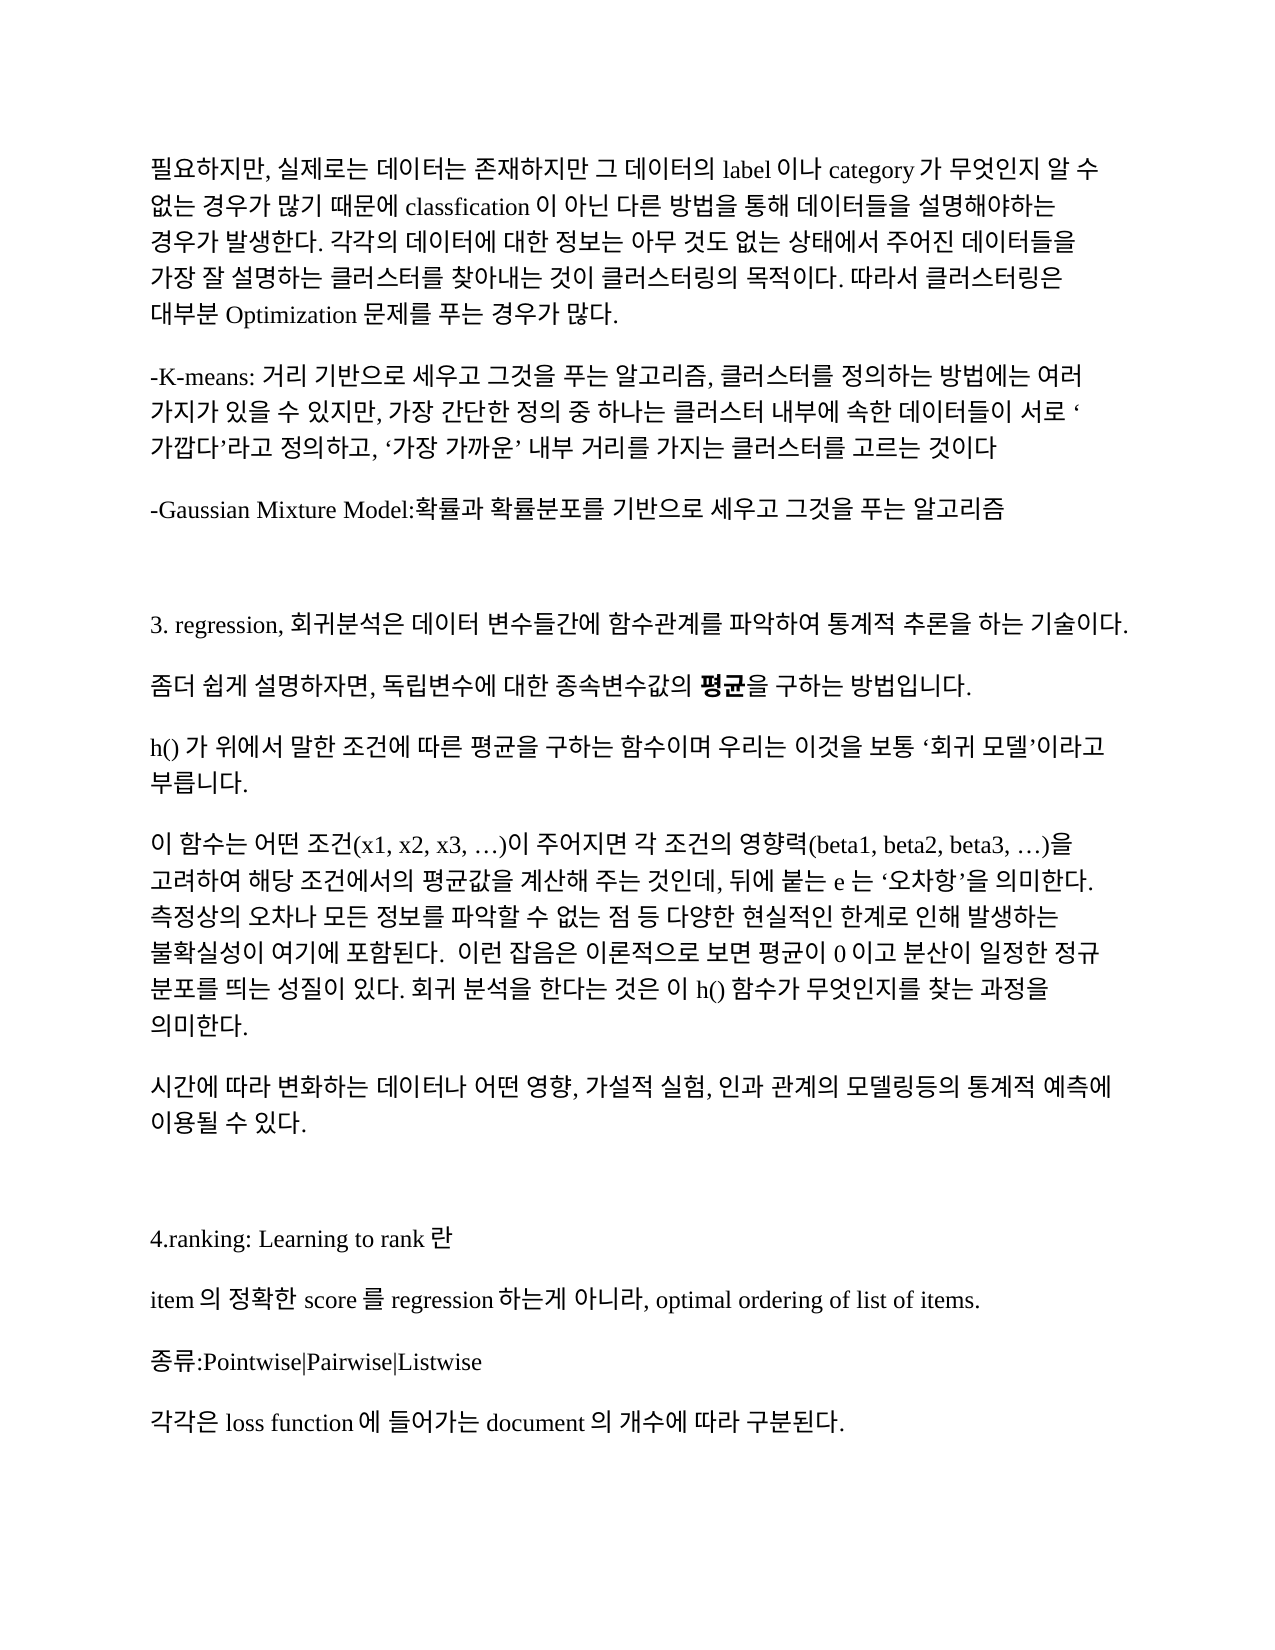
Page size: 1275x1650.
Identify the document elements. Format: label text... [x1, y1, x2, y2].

text 4.ranking: Learning to rank란 [150, 1219, 1125, 1255]
text 좀더 쉽게 설명하자면, 독립변수에 대한 종속변수값의 평균을 구하는 방법입니다. [150, 666, 1125, 702]
text 시간에 따라 변화하는 데이터나 어떤 영향, 가설적 실험, 인과 관계의 모델링등의 통계적 예측에 이용될 수 있다. [150, 1067, 1125, 1140]
text 이 함수는 어떤 조건(x1, x2, x3, …)이 주어지면 각 조건의 영향력(beta1, beta2, beta3, …)을 고려하여 해당 조건에서의 평균값을 계산해 주는 것인데, 뒤에 붙는 e 는 ‘오차항’을 의미한다. 측정상의 오차나 모든 정보를 파악할 수 없는 점 등 다양한 현실적인 한계로 인해 발생하는 불확실성이 여기에 포함된다. 이런 잡음은 이론적으로 보면 평균이 0이고 분산이 일정한 정규 분포를 띄는 성질이 있다. 회귀 분석을 한다는 것은 이 h() 함수가 무엇인지를 찾는 과정을 의미한다. [150, 825, 1125, 1042]
text 3. regression, 회귀분석은 데이터 변수들간에 함수관계를 파악하여 통계적 추론을 하는 기술이다. [150, 605, 1125, 641]
text h() 가 위에서 말한 조건에 따른 평균을 구하는 함수이며 우리는 이것을 보통 ‘회귀 모델’이라고 부릅니다. [150, 727, 1125, 800]
text -K-means: 거리 기반으로 세우고 그것을 푸는 알고리즘, 클러스터를 정의하는 방법에는 여러 가지가 있을 수 있지만, 가장 간단한 정의 중 하나는 클러스터 내부에 속한 데이터들이 서로 ‘가깝다’라고 정의하고, ‘가장 가까운’ 내부 거리를 가지는 클러스터를 고르는 것이다 [150, 356, 1125, 465]
text 각각은 loss function에 들어가는 document의 개수에 따라 구분된다. [150, 1402, 1125, 1439]
text item의 정확한 score를 regression하는게 아니라, optimal ordering of list of items. [150, 1280, 1125, 1316]
text 종류:Pointwise|Pairwise|Listwise [150, 1341, 1125, 1377]
text -Gaussian Mixture Model:확률과 확률분포를 기반으로 세우고 그것을 푸는 알고리즘 [150, 490, 1125, 526]
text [150, 150, 1125, 331]
